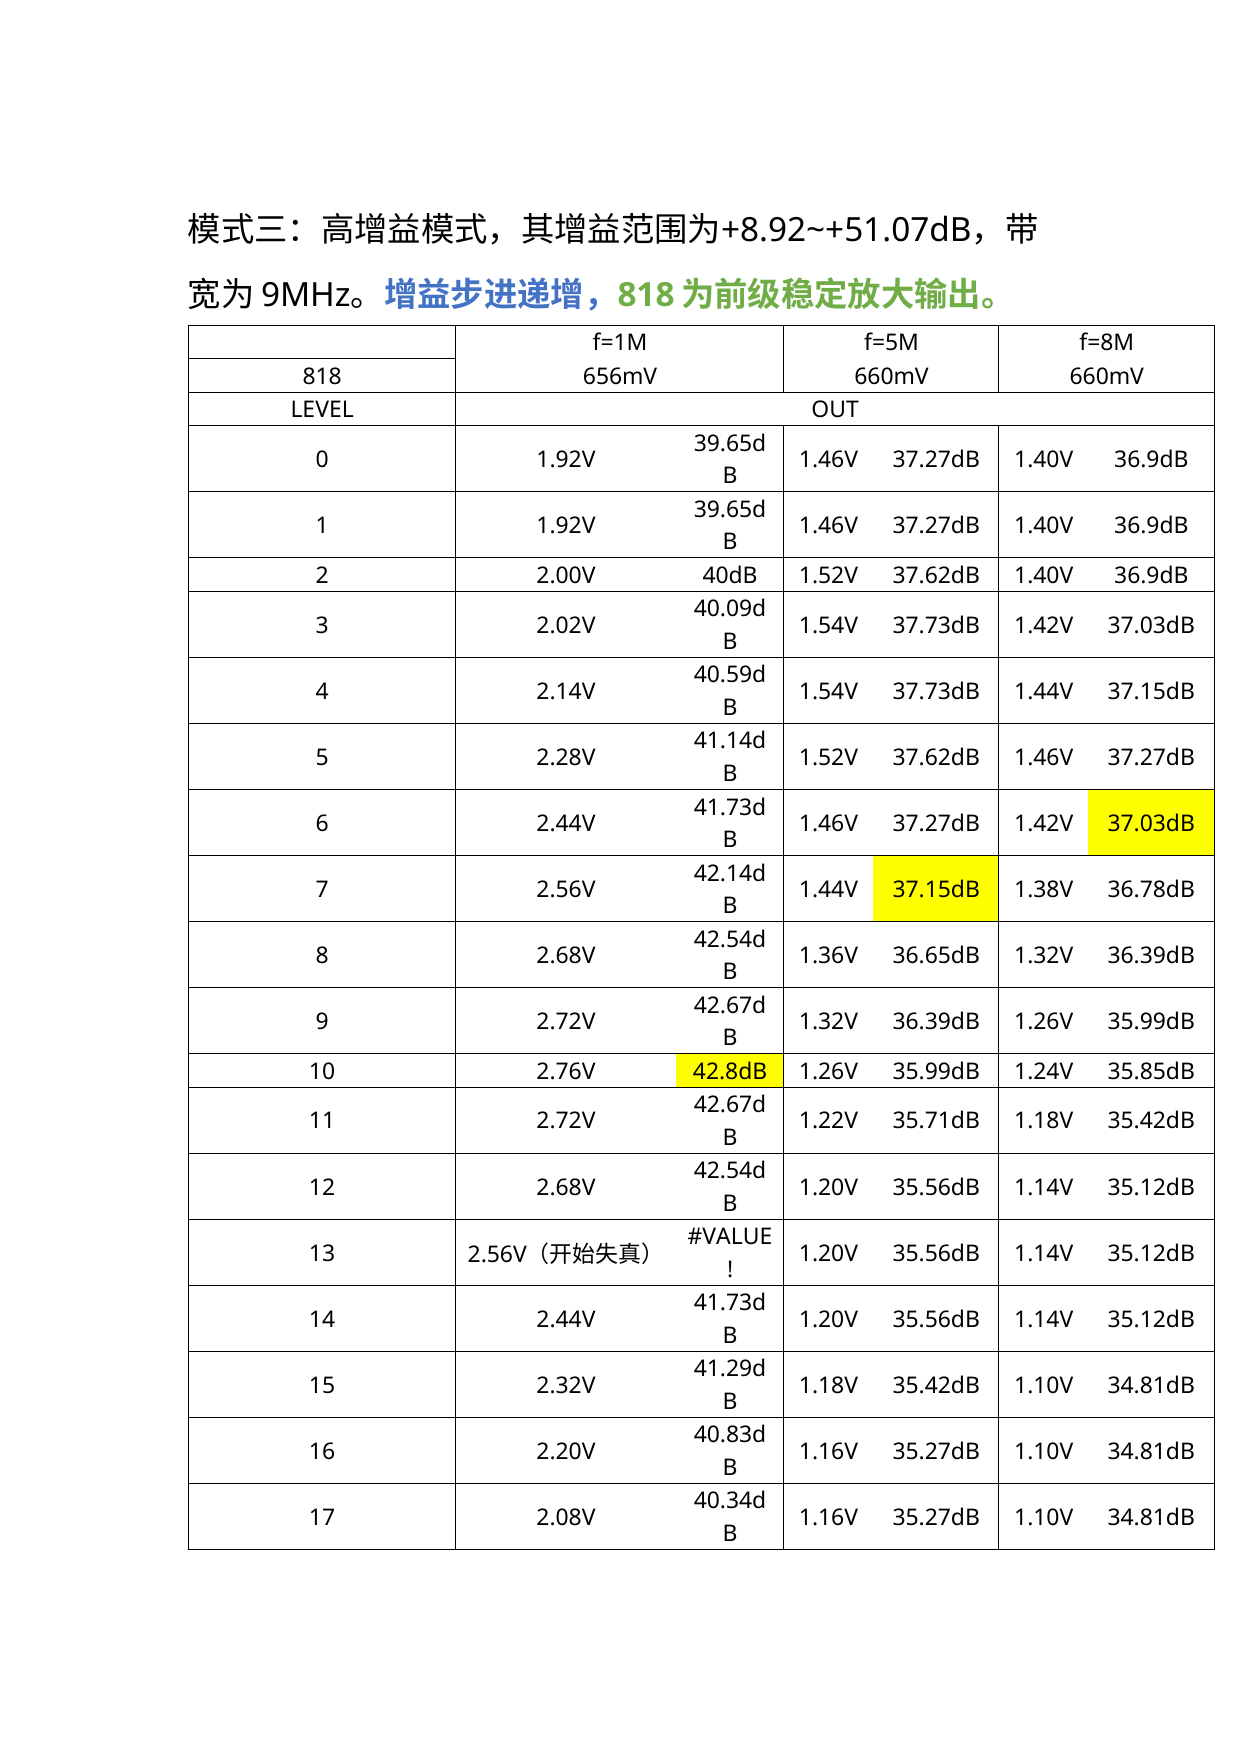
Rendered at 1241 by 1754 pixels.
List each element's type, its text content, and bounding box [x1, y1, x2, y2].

table_cell 2.00V [456, 558, 676, 591]
table_cell 40.09dB [676, 592, 783, 657]
table_cell 15 [189, 1352, 455, 1417]
table_cell 40.83dB [676, 1418, 783, 1483]
table_header f=1M [456, 326, 783, 358]
table_cell 660mV [999, 358, 1214, 392]
table_cell 1.18V [999, 1088, 1088, 1153]
table_cell 5 [189, 724, 455, 789]
table_cell 1.42V [999, 592, 1088, 657]
table_cell 36.9dB [1088, 426, 1214, 491]
table_cell 35.56dB [873, 1220, 998, 1285]
table_cell 37.27dB [873, 492, 998, 557]
table_cell 37.27dB [873, 790, 998, 855]
table_cell 1.46V [999, 724, 1088, 789]
table_cell 2.28V [456, 724, 676, 789]
table_cell 36.39dB [1088, 922, 1214, 987]
table_cell 1.40V [999, 426, 1088, 491]
table_cell 1.16V [784, 1484, 873, 1549]
table_cell 36.39dB [873, 988, 998, 1053]
table_cell 2.32V [456, 1352, 676, 1417]
table_cell 1.54V [784, 592, 873, 657]
table_cell 37.73dB [873, 658, 998, 723]
table_header f=5M [784, 326, 998, 358]
table_cell 41.14dB [676, 724, 783, 789]
table_cell 2.56V [456, 856, 676, 921]
table_cell 1.40V [999, 492, 1088, 557]
table_cell 35.71dB [873, 1088, 998, 1153]
table_cell 1.44V [784, 856, 873, 921]
table_cell 1.40V [999, 558, 1088, 591]
table_cell 37.27dB [1088, 724, 1214, 789]
table_cell 8 [189, 922, 455, 987]
table_cell 1.38V [999, 856, 1088, 921]
table_cell 7 [189, 856, 455, 921]
table_cell 35.99dB [1088, 988, 1214, 1053]
table_cell 11 [189, 1088, 455, 1153]
table_cell 2.68V [456, 1154, 676, 1219]
table_cell 34.81dB [1088, 1484, 1214, 1549]
table_cell 36.9dB [1088, 558, 1214, 591]
table_cell 37.27dB [873, 426, 998, 491]
table_cell 37.73dB [873, 592, 998, 657]
table_cell 1.14V [999, 1286, 1088, 1351]
table_cell 42.67dB [676, 1088, 783, 1153]
table_cell 41.29dB [676, 1352, 783, 1417]
table_cell 1.92V [456, 426, 676, 491]
table_cell 1.52V [784, 558, 873, 591]
table_cell 37.15dB [1088, 658, 1214, 723]
table_cell 17 [189, 1484, 455, 1549]
table_cell 2.20V [456, 1418, 676, 1483]
table_cell 1.32V [999, 922, 1088, 987]
table_cell 1.92V [456, 492, 676, 557]
table_cell 35.42dB [873, 1352, 998, 1417]
table_cell 36.9dB [1088, 492, 1214, 557]
table_cell 35.12dB [1088, 1286, 1214, 1351]
table_cell 2.68V [456, 922, 676, 987]
table_cell 656mV [456, 358, 783, 392]
table_cell 2.14V [456, 658, 676, 723]
table_cell 42.67dB [676, 988, 783, 1053]
table_cell 12 [189, 1154, 455, 1219]
table_cell 2.02V [456, 592, 676, 657]
table_cell 10 [189, 1054, 455, 1087]
table_cell 37.62dB [873, 724, 998, 789]
table_cell 13 [189, 1220, 455, 1285]
table_cell 660mV [784, 358, 998, 392]
table_cell 1.36V [784, 922, 873, 987]
table_cell 1.26V [999, 988, 1088, 1053]
table_cell 818 [189, 359, 455, 392]
table_cell OUT [456, 393, 1214, 425]
table_cell 14 [189, 1286, 455, 1351]
table_cell 2.08V [456, 1484, 676, 1549]
table_cell 1.46V [784, 790, 873, 855]
table_header [189, 326, 455, 358]
table_cell 16 [189, 1418, 455, 1483]
table_cell 36.65dB [873, 922, 998, 987]
table_cell 1.44V [999, 658, 1088, 723]
table_cell 0 [189, 426, 455, 491]
table_cell 2.56V（开始失真） [456, 1220, 676, 1285]
table_cell 35.56dB [873, 1154, 998, 1219]
table_cell 35.12dB [1088, 1220, 1214, 1285]
table_cell 35.99dB [873, 1054, 998, 1087]
table_cell 2 [189, 558, 455, 591]
table_cell LEVEL [189, 393, 455, 425]
table_cell 40.59dB [676, 658, 783, 723]
table_cell 41.73dB [676, 1286, 783, 1351]
table_cell 40dB [676, 558, 783, 591]
table_cell 1.20V [784, 1286, 873, 1351]
table_cell #VALUE! [676, 1220, 783, 1285]
table_cell 2.76V [456, 1054, 676, 1087]
table_cell 39.65dB [676, 426, 783, 491]
table_cell 37.62dB [873, 558, 998, 591]
text 模式三：高增益模式，其增益范围为+8.92~+51.07dB，带宽为9MHz。增益步进递增，818为前级稳定放大输出。 [187, 194, 1053, 324]
table_cell 3 [189, 592, 455, 657]
table_cell 35.56dB [873, 1286, 998, 1351]
table_cell 9 [189, 988, 455, 1053]
table_cell 35.85dB [1088, 1054, 1214, 1087]
table_cell 1.10V [999, 1352, 1088, 1417]
table_cell 1.20V [784, 1220, 873, 1285]
table_cell 1.18V [784, 1352, 873, 1417]
table_cell 42.54dB [676, 922, 783, 987]
table_cell 1.32V [784, 988, 873, 1053]
table_cell 35.12dB [1088, 1154, 1214, 1219]
table_cell 2.72V [456, 988, 676, 1053]
table_cell 41.73dB [676, 790, 783, 855]
table_cell 39.65dB [676, 492, 783, 557]
table_cell 1.42V [999, 790, 1088, 855]
table_cell 2.72V [456, 1088, 676, 1153]
table_header f=8M [999, 326, 1214, 358]
table_cell 34.81dB [1088, 1418, 1214, 1483]
table_cell 40.34dB [676, 1484, 783, 1549]
table_cell 1.14V [999, 1154, 1088, 1219]
table_cell 2.44V [456, 790, 676, 855]
table_cell 35.42dB [1088, 1088, 1214, 1153]
table_cell 1.52V [784, 724, 873, 789]
table_cell 35.27dB [873, 1418, 998, 1483]
table_cell 35.27dB [873, 1484, 998, 1549]
table_cell 2.44V [456, 1286, 676, 1351]
table_cell 1.26V [784, 1054, 873, 1087]
table_cell 42.14dB [676, 856, 783, 921]
table_cell 37.15dB [873, 856, 998, 921]
table_cell 42.8dB [676, 1054, 783, 1087]
table_cell 1.10V [999, 1418, 1088, 1483]
table_cell 37.03dB [1088, 592, 1214, 657]
table_cell 4 [189, 658, 455, 723]
table_cell 1.46V [784, 426, 873, 491]
table_cell 1.54V [784, 658, 873, 723]
table_cell 6 [189, 790, 455, 855]
table_cell 1.22V [784, 1088, 873, 1153]
table_cell 42.54dB [676, 1154, 783, 1219]
table_cell 36.78dB [1088, 856, 1214, 921]
table_cell 37.03dB [1088, 790, 1214, 855]
table_cell 1.46V [784, 492, 873, 557]
table_cell 34.81dB [1088, 1352, 1214, 1417]
table_cell 1.14V [999, 1220, 1088, 1285]
table_cell 1.20V [784, 1154, 873, 1219]
table_cell 1.10V [999, 1484, 1088, 1549]
table_cell 1 [189, 492, 455, 557]
table_cell 1.24V [999, 1054, 1088, 1087]
table_cell 1.16V [784, 1418, 873, 1483]
